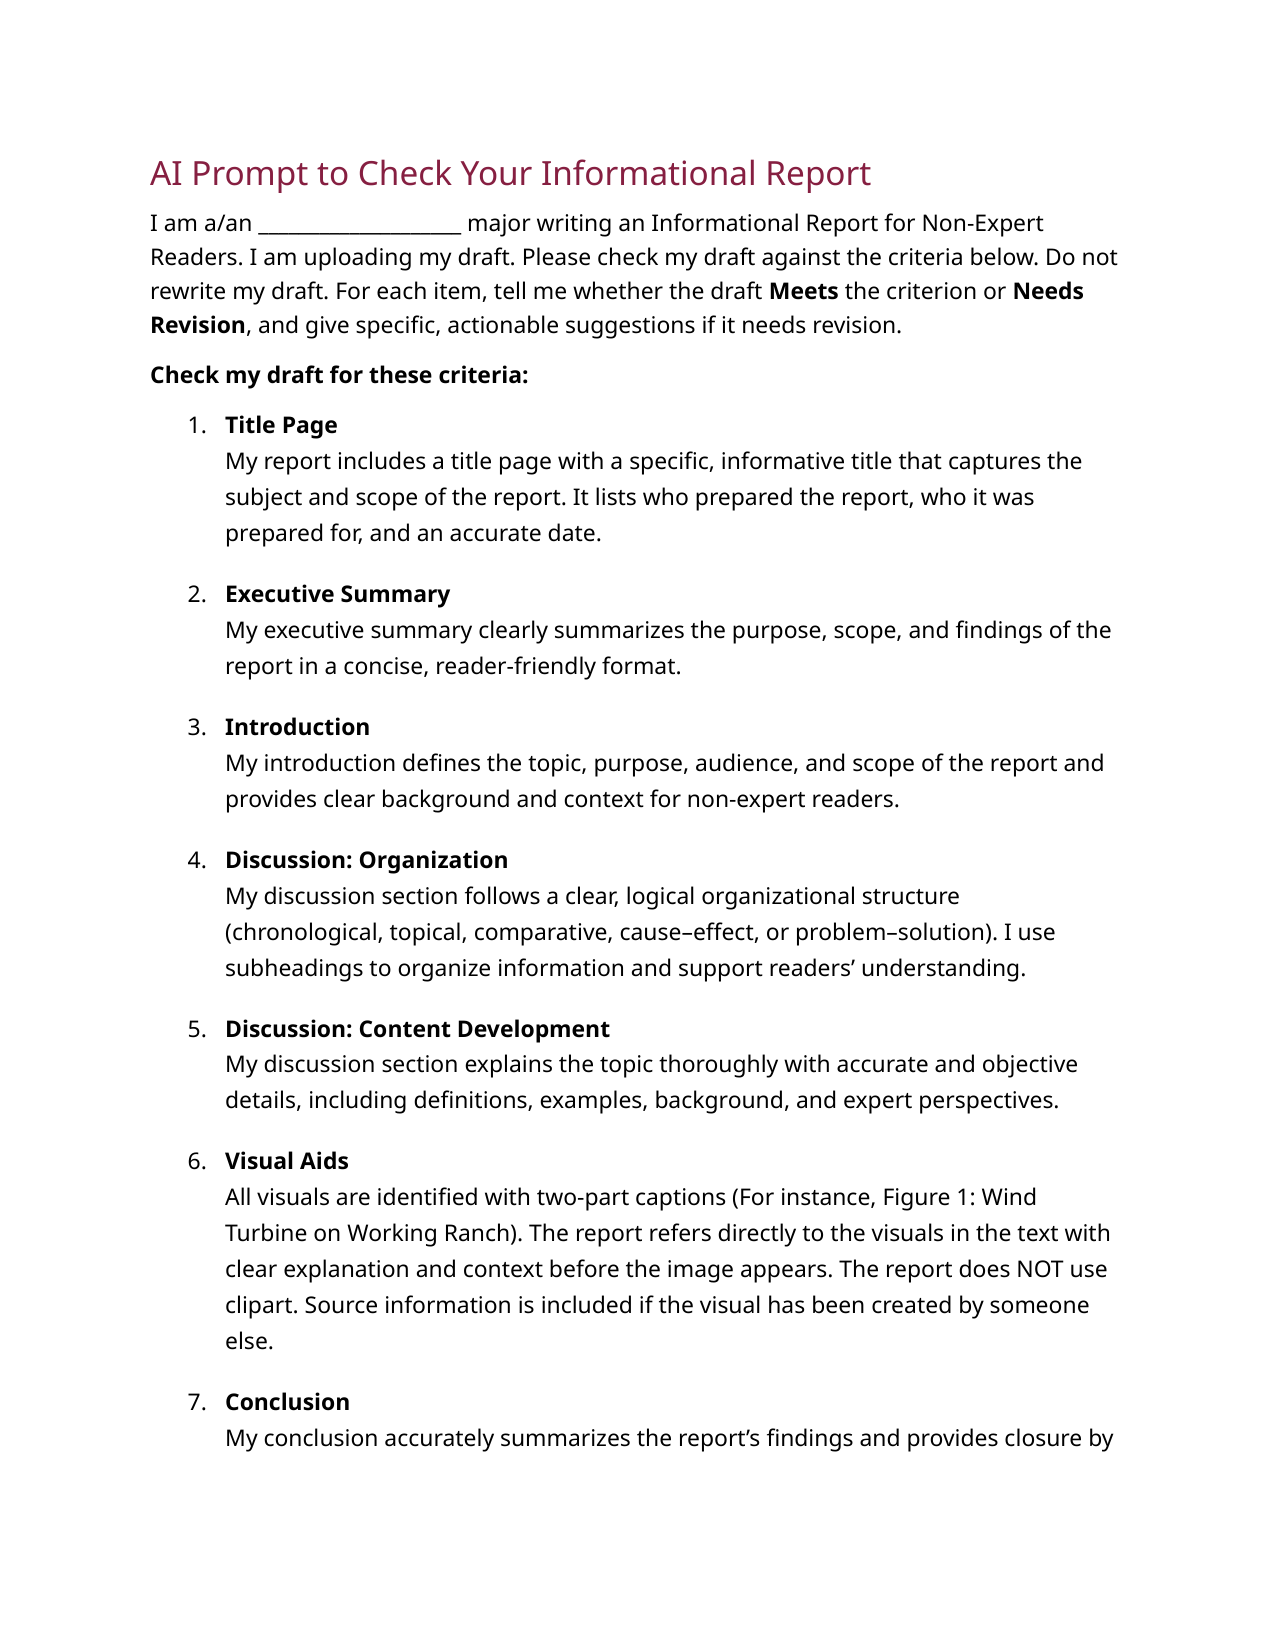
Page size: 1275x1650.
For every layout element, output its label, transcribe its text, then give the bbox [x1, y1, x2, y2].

list Discussion: Organization My discussion section follows a clear, logical organizational structure (chronological, topical, comparative, cause–effect, or problem–solution). I use subheadings to organize information and support readers’ understanding. [187, 844, 1125, 983]
list Introduction My introduction defines the topic, purpose, audience, and scope of the report and provides clear background and context for non-expert readers. [187, 711, 1125, 814]
text Check my draft for these criteria: [150, 359, 1125, 390]
text I am a/an ____________________ major writing an Informational Report for Non-Expert Readers. I am uploading my draft. Please check my draft against the criteria below. Do not rewrite my draft. For each item, tell me whether the draft Meets the criterion or Needs Revision, and give specific, actionable suggestions if it needs revision. [150, 207, 1125, 340]
subtitle AI Prompt to Check Your Informational Report [150, 150, 1125, 195]
list Visual Aids All visuals are identified with two-part captions (For instance, Figure 1: Wind Turbine on Working Ranch). The report refers directly to the visuals in the text with clear explanation and context before the image appears. The report does NOT use clipart. Source information is included if the visual has been created by someone else. [187, 1145, 1125, 1356]
list Discussion: Content Development My discussion section explains the topic thoroughly with accurate and objective details, including definitions, examples, background, and expert perspectives. [187, 1012, 1125, 1116]
list Executive Summary My executive summary clearly summarizes the purpose, scope, and findings of the report in a concise, reader-friendly format. [187, 578, 1125, 681]
list Title Page My report includes a title page with a specific, informative title that captures the subject and scope of the report. It lists who prepared the report, who it was prepared for, and an accurate date. [187, 409, 1125, 548]
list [187, 1386, 1125, 1453]
